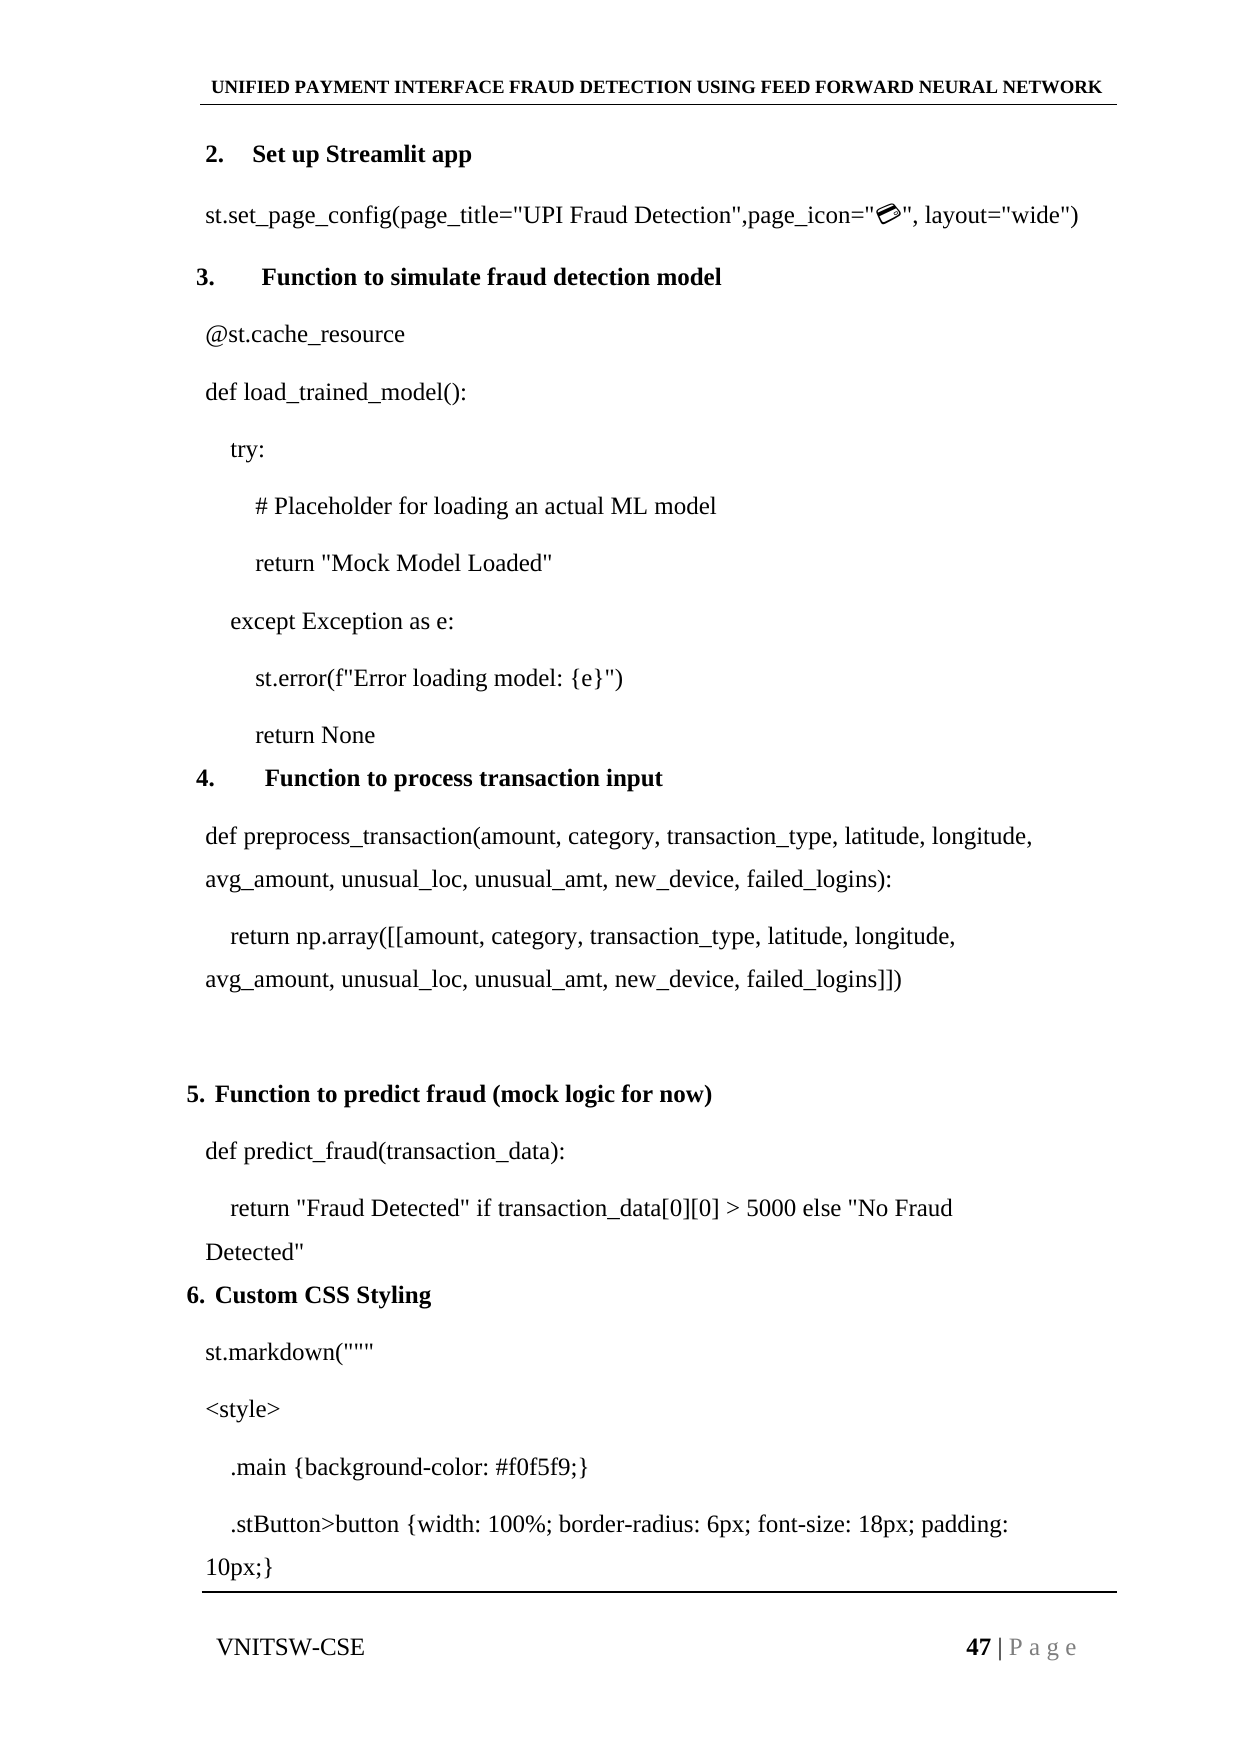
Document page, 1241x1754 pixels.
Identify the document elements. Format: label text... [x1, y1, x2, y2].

list def predict_fraud(transaction_data): [205, 1136, 1046, 1165]
list def load_trained_model(): [205, 377, 1123, 405]
list st.markdown(""" [205, 1337, 1046, 1366]
list return "Mock Model Loaded" [205, 548, 1123, 577]
list except Exception as e: [205, 606, 1123, 634]
list st.error(f"Error loading model: {e}") [205, 663, 1123, 692]
list return "Fraud Detected" if transaction_data[0][0] > 5000 else "No Fraud Detected" [205, 1193, 1046, 1265]
list st.set_page_config(page_title="UPI Fraud Detection",page_icon="💳", layout="wide") [205, 197, 1123, 231]
list Function to process transaction input [205, 763, 1046, 792]
list return np.array([[amount, category, transaction_type, latitude, longitude, avg_amount, unusual_loc, unusual_amt, new_device, failed_logins]]) [205, 921, 1046, 993]
list Function to simulate fraud detection model [205, 262, 1123, 291]
list @st.cache_resource [205, 319, 1123, 348]
list .stButton>button {width: 100%; border-radius: 6px; font-size: 18px; padding: 10px;} [205, 1509, 1046, 1581]
list # Placeholder for loading an actual ML model [205, 491, 1123, 520]
list Function to predict fraud (mock logic for now) [196, 1079, 1046, 1108]
list .main {background-color: #f0f5f9;} [205, 1452, 1046, 1480]
list Set up Streamlit app [214, 139, 1123, 168]
list <style> [205, 1394, 1046, 1423]
list try: [205, 434, 1123, 463]
list def preprocess_transaction(amount, category, transaction_type, latitude, longitude, avg_amount, unusual_loc, unusual_amt, new_device, failed_logins): [205, 821, 1046, 893]
list Custom CSS Styling [196, 1280, 1046, 1308]
list return None [205, 720, 1123, 749]
